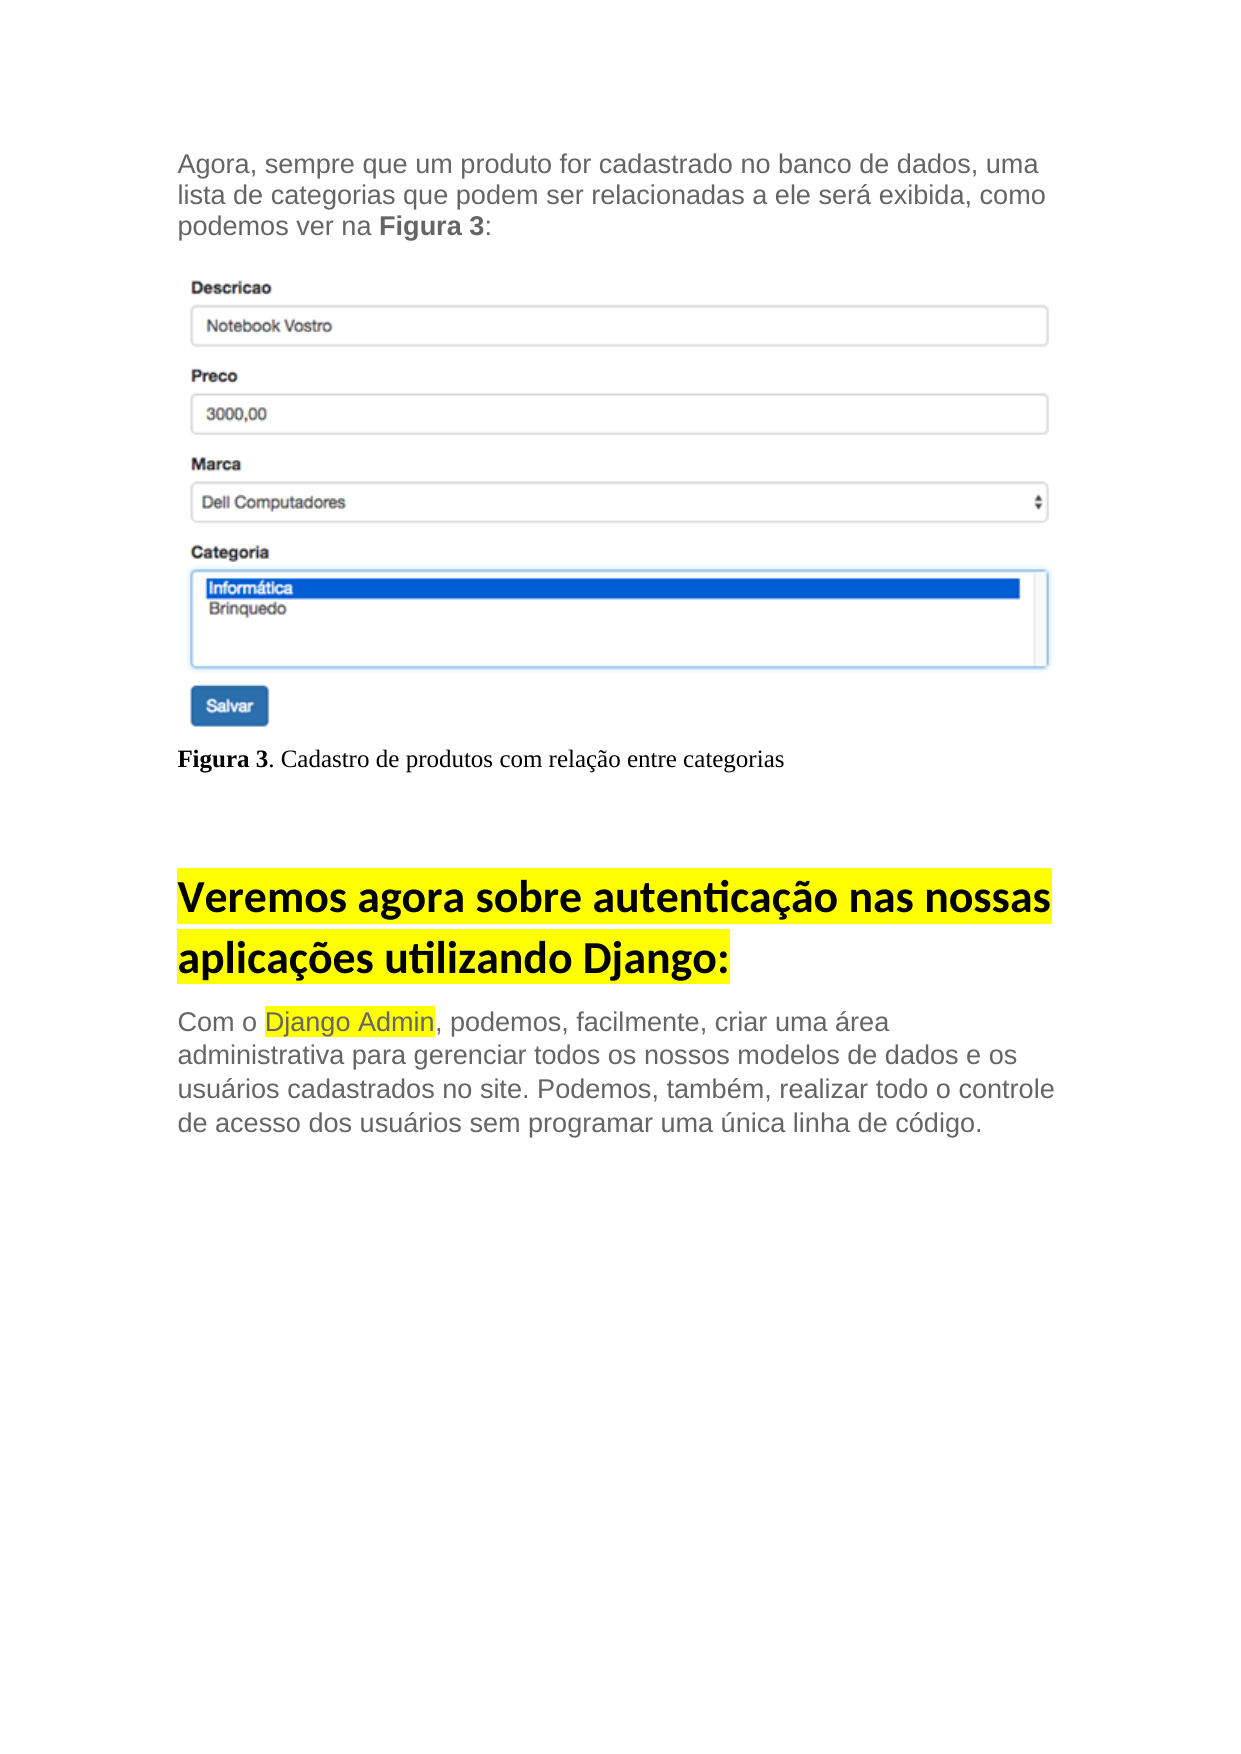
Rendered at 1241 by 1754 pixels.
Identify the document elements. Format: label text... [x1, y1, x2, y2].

text Agora, sempre que um produto for cadastrado no banco de dados, uma lista de categorias que podem ser relacionadas a ele será exibida, como podemos ver na Figura 3: [177, 148, 1063, 241]
text Veremos agora sobre autenticação nas nossas aplicações utilizando Django: [177, 868, 1063, 984]
text Com o Django Admin, podemos, facilmente, criar uma área administrativa para gerenciar todos os nossos modelos de dados e os usuários cadastrados no site. Podemos, também, realizar todo o controle de acesso dos usuários sem programar uma única linha de código. [177, 1006, 1063, 1138]
text Figura 3. Cadastro de produtos com relação entre categorias [177, 742, 1063, 772]
picture [177, 270, 1063, 742]
